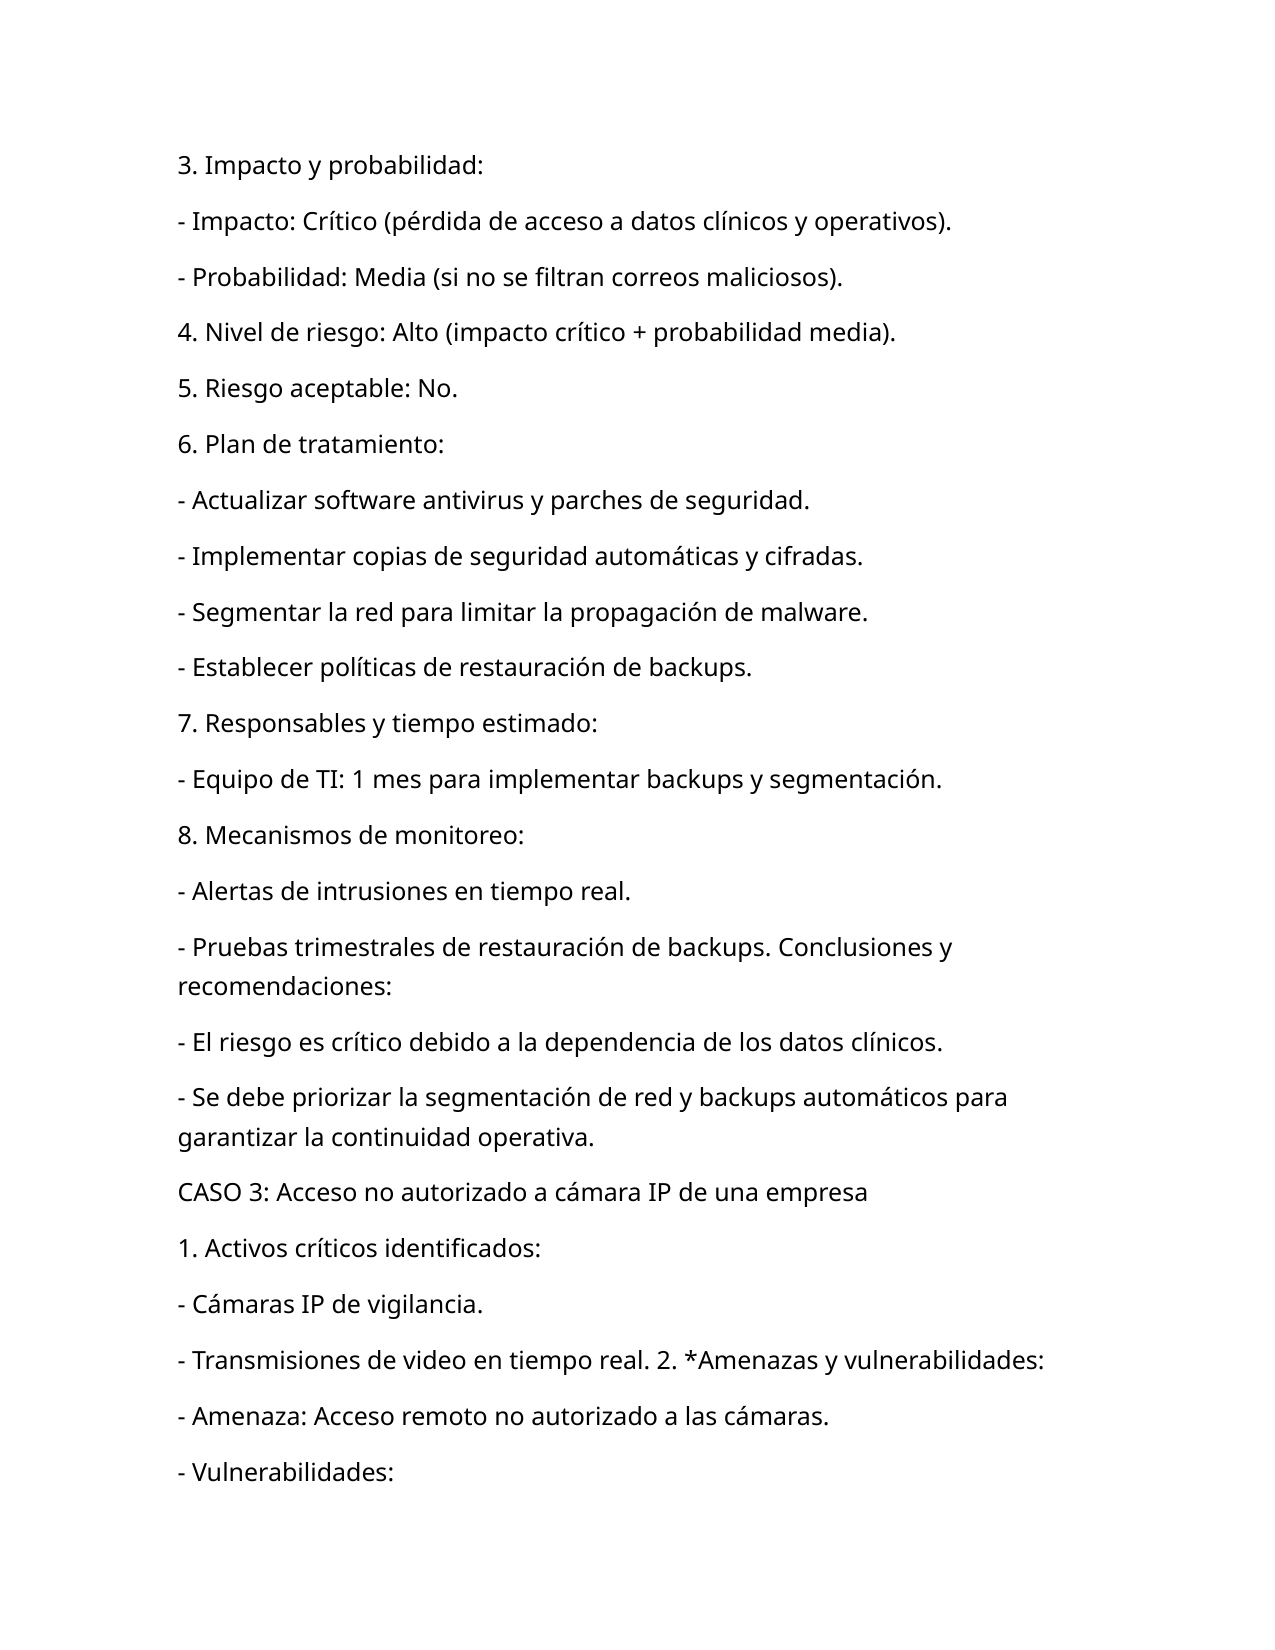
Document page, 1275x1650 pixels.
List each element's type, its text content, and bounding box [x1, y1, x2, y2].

text 4. Nivel de riesgo: Alto (impacto crítico + probabilidad media). [177, 315, 1098, 349]
text - Probabilidad: Media (si no se filtran correos maliciosos). [177, 259, 1098, 293]
text - El riesgo es crítico debido a la dependencia de los datos clínicos. [177, 1024, 1098, 1058]
text 3. Impacto y probabilidad: [177, 148, 1098, 182]
text - Actualizar software antivirus y parches de seguridad. [177, 483, 1098, 517]
text - Alertas de intrusiones en tiempo real. [177, 873, 1098, 907]
text - Transmisiones de video en tiempo real. 2. *Amenazas y vulnerabilidades: [177, 1343, 1098, 1377]
text CASO 3: Acceso no autorizado a cámara IP de una empresa [177, 1175, 1098, 1209]
text 7. Responsables y tiempo estimado: [177, 706, 1098, 740]
text - Amenaza: Acceso remoto no autorizado a las cámaras. [177, 1398, 1098, 1432]
text - Pruebas trimestrales de restauración de backups. Conclusiones y recomendaciones: [177, 929, 1098, 1002]
text 1. Activos críticos identificados: [177, 1231, 1098, 1265]
text 5. Riesgo aceptable: No. [177, 371, 1098, 405]
text - Cámaras IP de vigilancia. [177, 1287, 1098, 1321]
text 8. Mecanismos de monitoreo: [177, 818, 1098, 852]
text - Impacto: Crítico (pérdida de acceso a datos clínicos y operativos). [177, 203, 1098, 237]
text - Vulnerabilidades: [177, 1454, 1098, 1488]
text - Establecer políticas de restauración de backups. [177, 650, 1098, 684]
text - Equipo de TI: 1 mes para implementar backups y segmentación. [177, 762, 1098, 796]
text - Se debe priorizar la segmentación de red y backups automáticos para garantizar la continuidad operativa. [177, 1080, 1098, 1153]
text 6. Plan de tratamiento: [177, 427, 1098, 461]
text - Segmentar la red para limitar la propagación de malware. [177, 594, 1098, 628]
text - Implementar copias de seguridad automáticas y cifradas. [177, 538, 1098, 572]
